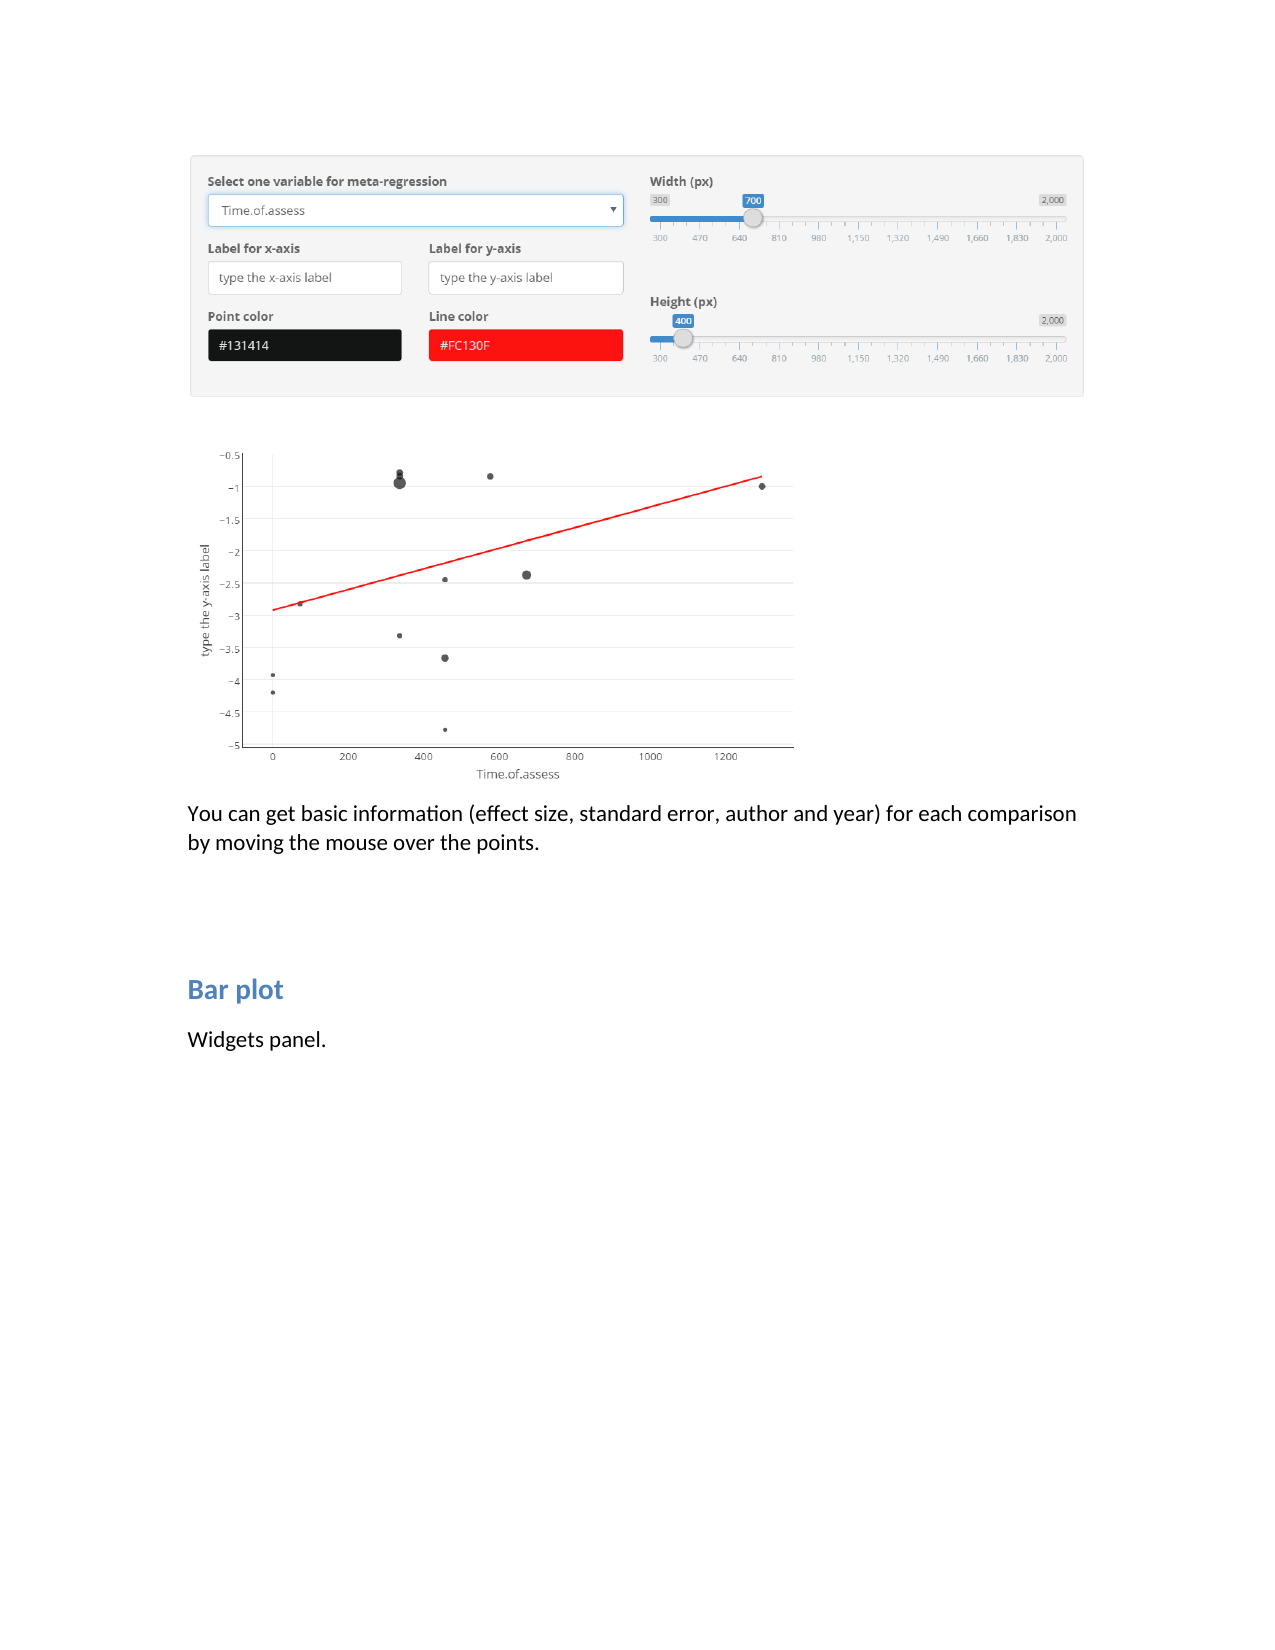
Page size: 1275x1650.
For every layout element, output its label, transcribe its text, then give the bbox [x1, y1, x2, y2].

picture [187, 150, 1088, 781]
subtitle Bar plot [187, 971, 1087, 1006]
text You can get basic information (effect size, standard error, author and year) for each comparison by moving the mouse over the points. [187, 799, 1087, 856]
text Widgets panel. [187, 1025, 1087, 1053]
